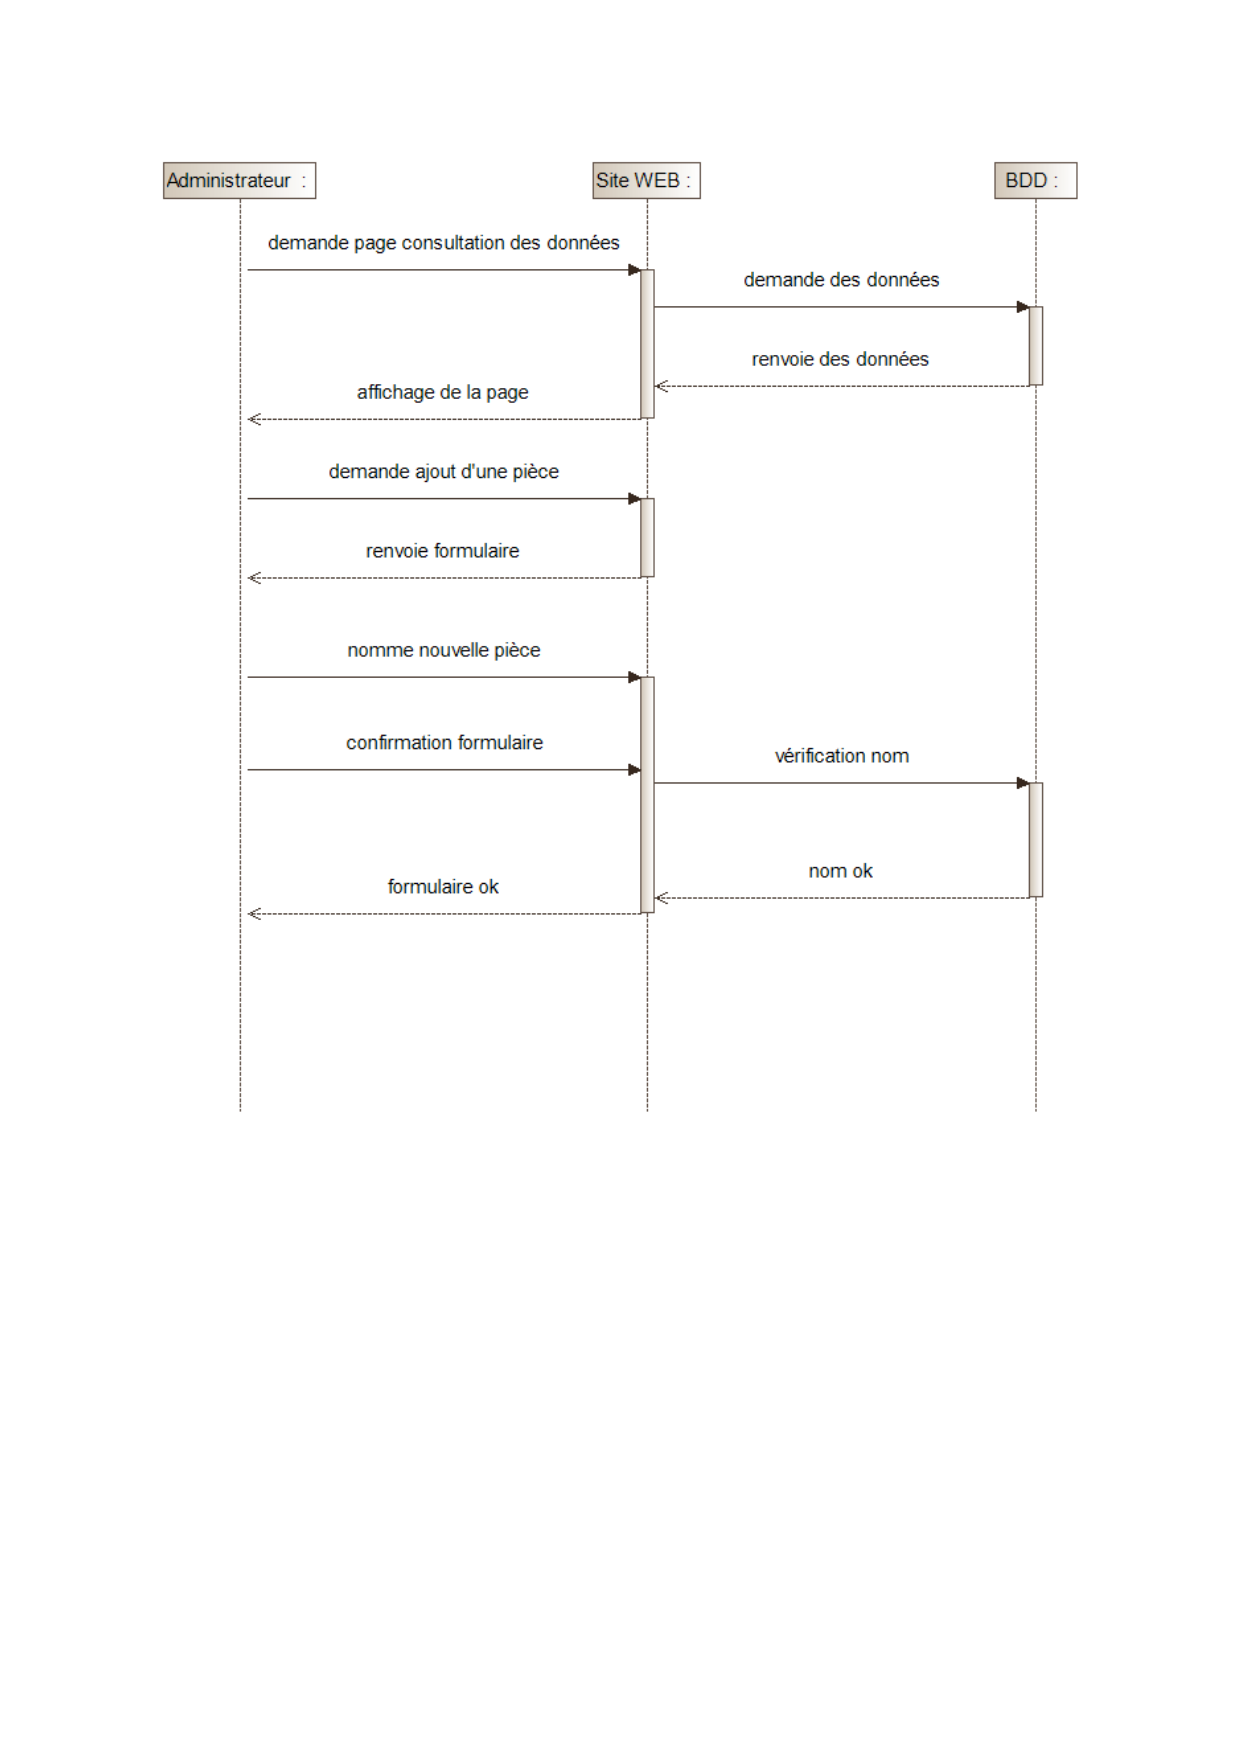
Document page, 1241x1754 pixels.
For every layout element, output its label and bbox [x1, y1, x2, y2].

picture [150, 150, 1091, 1125]
